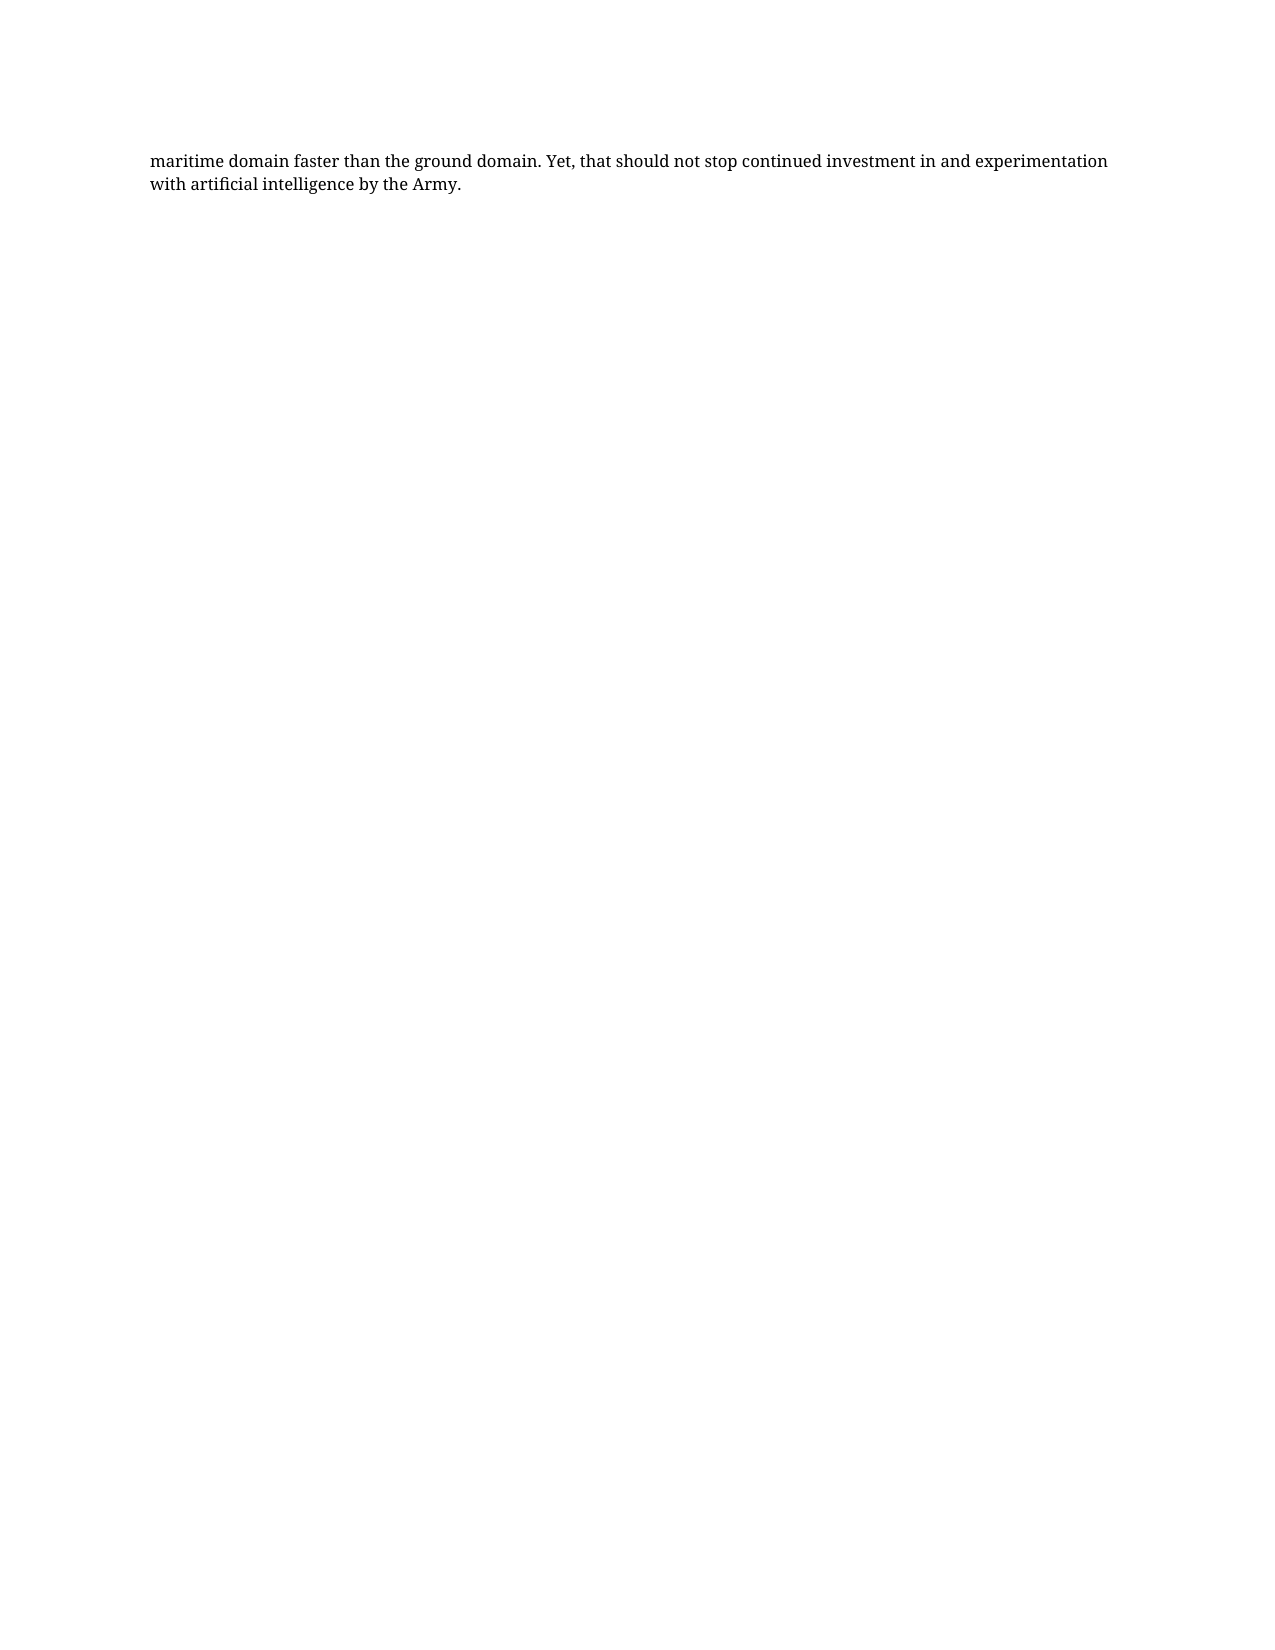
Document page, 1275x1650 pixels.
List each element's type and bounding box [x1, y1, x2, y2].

text [150, 150, 1125, 195]
